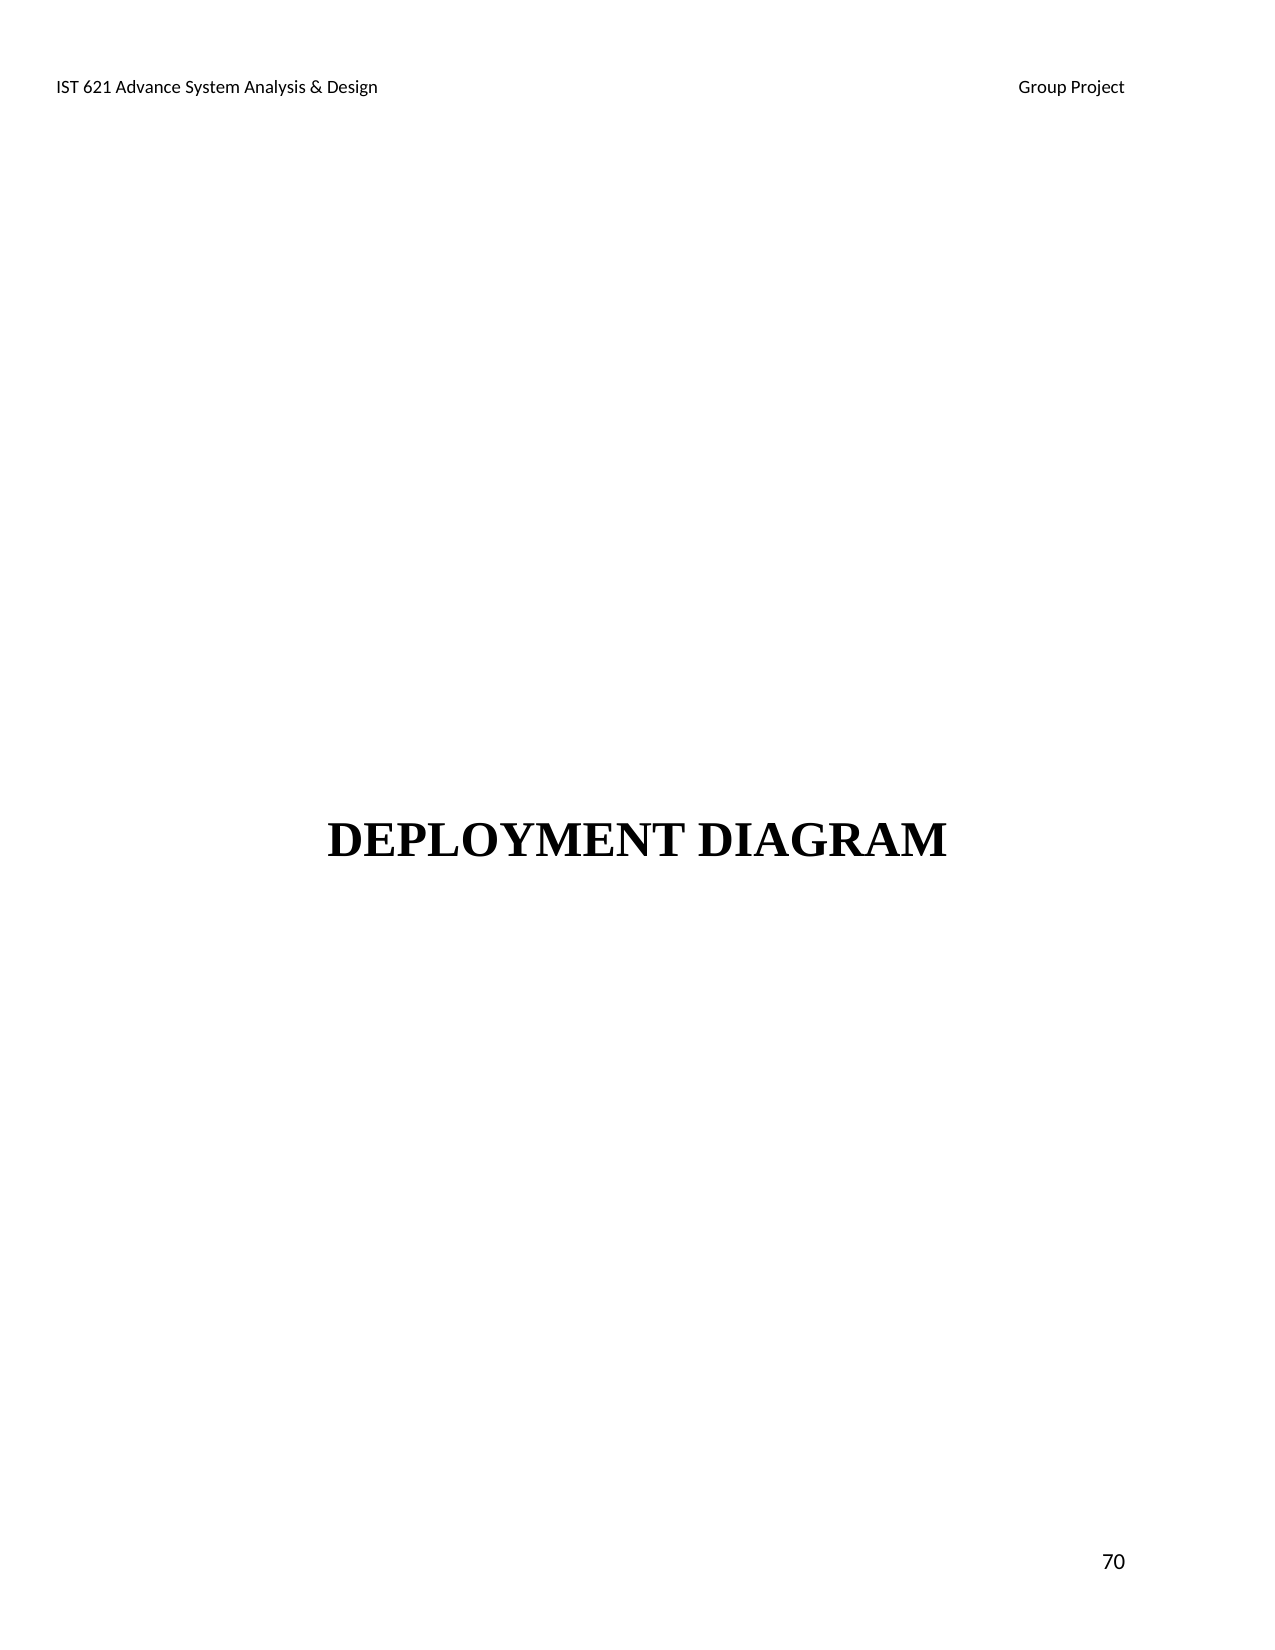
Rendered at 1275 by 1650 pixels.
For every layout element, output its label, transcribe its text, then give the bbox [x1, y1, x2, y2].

text DEPLOYMENT DIAGRAM [150, 809, 1125, 867]
